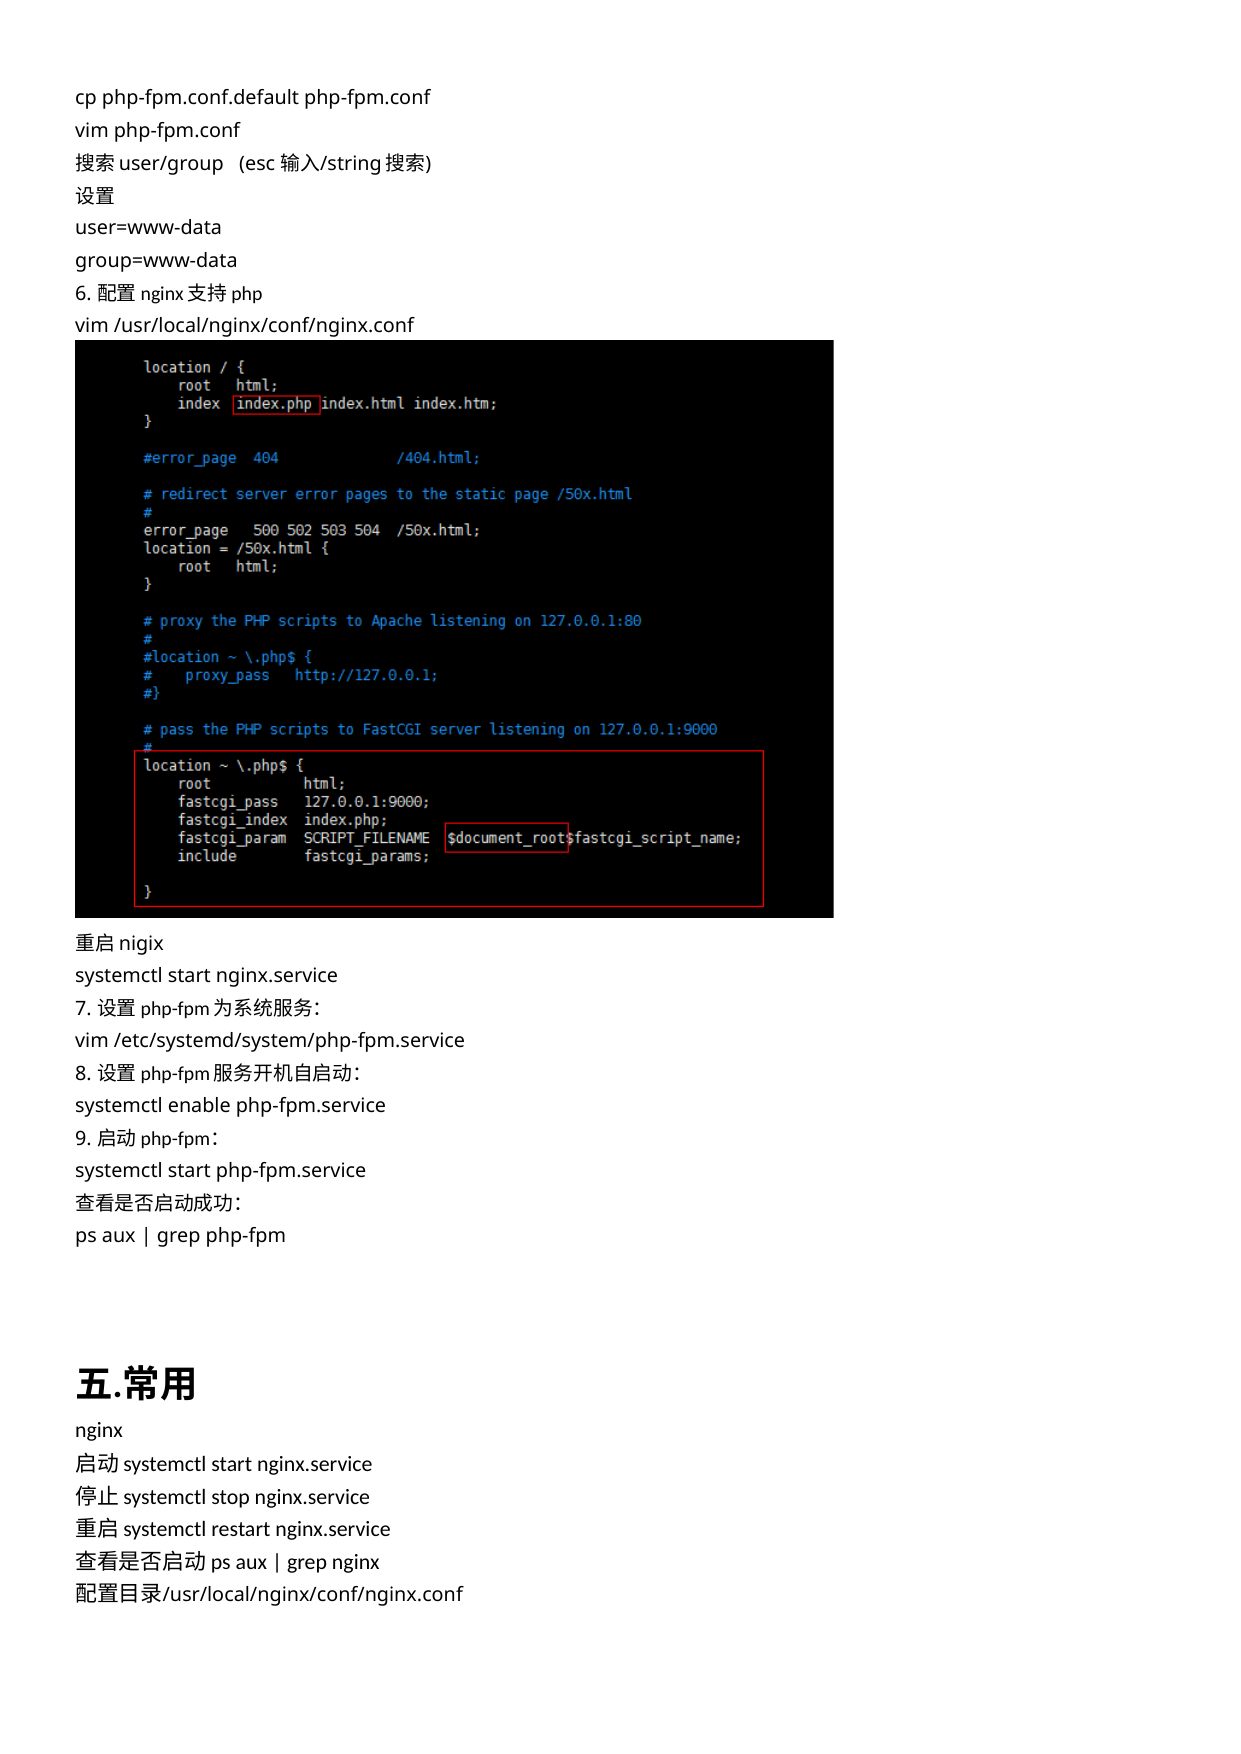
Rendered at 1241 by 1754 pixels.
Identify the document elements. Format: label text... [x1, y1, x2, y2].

text systemctl start php-fpm.service [75, 1153, 1165, 1186]
text 8. 设置php-fpm服务开机自启动： [75, 1056, 1165, 1088]
text 启动systemctl start nginx.service [75, 1446, 1165, 1478]
text 7. 设置php-fpm为系统服务： [75, 991, 1165, 1023]
text vim php-fpm.conf [75, 113, 1165, 146]
text 搜索user/group (esc 输入/string搜索) [75, 146, 1165, 178]
text 6. 配置nginx支持php [75, 276, 1165, 308]
text nginx [75, 1413, 1165, 1446]
text user=www-data [75, 211, 1165, 243]
text systemctl enable php-fpm.service [75, 1088, 1165, 1121]
text ps aux | grep php-fpm [75, 1218, 1165, 1251]
text 停止systemctl stop nginx.service [75, 1478, 1165, 1511]
text 重启systemctl restart nginx.service [75, 1511, 1165, 1543]
text 查看是否启动ps aux | grep nginx [75, 1543, 1165, 1576]
picture [75, 340, 834, 918]
text vim /usr/local/nginx/conf/nginx.conf [75, 308, 1165, 341]
text 五.常用 [75, 1348, 1165, 1413]
text 重启nigix [75, 926, 1165, 958]
text 9. 启动php-fpm： [75, 1121, 1165, 1153]
text group=www-data [75, 243, 1165, 276]
text 配置目录/usr/local/nginx/conf/nginx.conf [75, 1576, 1165, 1608]
text cp php-fpm.conf.default php-fpm.conf [75, 81, 1165, 113]
text 设置 [75, 178, 1165, 211]
text systemctl start nginx.service [75, 958, 1165, 991]
text vim /etc/systemd/system/php-fpm.service [75, 1023, 1165, 1056]
text 查看是否启动成功： [75, 1186, 1165, 1218]
